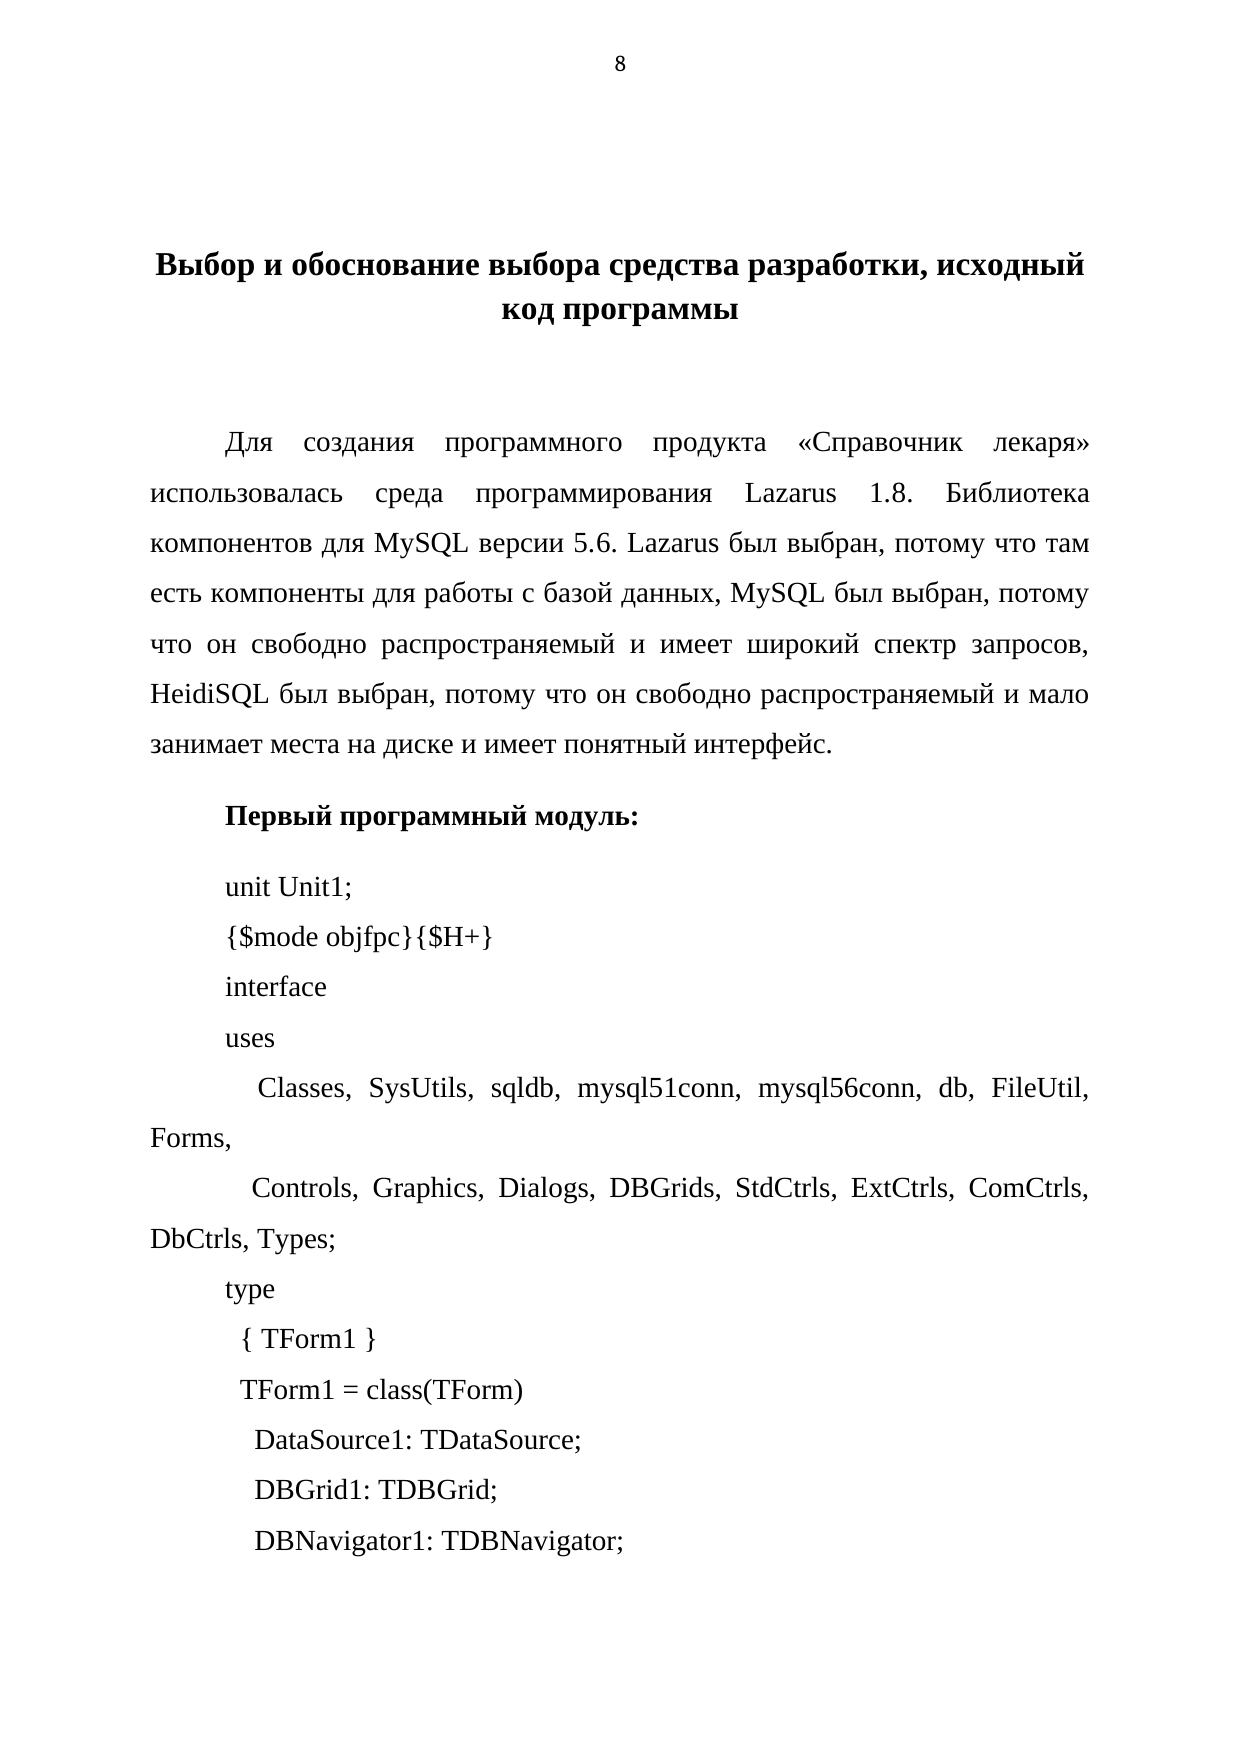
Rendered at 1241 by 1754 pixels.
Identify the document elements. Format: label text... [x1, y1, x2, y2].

text DBGrid1: TDBGrid; [150, 1472, 1090, 1506]
text { TForm1 } [150, 1322, 1090, 1355]
text TForm1 = class(TForm) [150, 1372, 1090, 1405]
text DBNavigator1: TDBNavigator; [150, 1523, 1090, 1556]
text uses [150, 1020, 1090, 1053]
text type [150, 1271, 1090, 1305]
text DataSource1: TDataSource; [150, 1422, 1090, 1456]
subtitle Выбор и обоснование выбора средства разработки, исходный код программы [150, 200, 1090, 326]
text {$mode objfpc}{$H+} [150, 919, 1090, 953]
text interface [150, 969, 1090, 1003]
text unit Unit1; [150, 869, 1090, 902]
text Controls, Graphics, Dialogs, DBGrids, StdCtrls, ExtCtrls, ComCtrls, DbCtrls, Types; [150, 1171, 1090, 1254]
text Для создания программного продукта «Справочник лекаря» использовалась среда программирования Lazarus 1.8. Библиотека компонентов для MySQL версии 5.6. Lazarus был выбран, потому что там есть компоненты для работы с базой данных, MySQL был выбран, потому что он свободно распространяемый и имеет широкий спектр запросов, HeidiSQL был выбран, потому что он свободно распространяемый и мало занимает места на диске и имеет понятный интерфейс. [150, 424, 1090, 760]
text Первый программный модуль: [150, 798, 1090, 831]
text Classes, SysUtils, sqldb, mysql51conn, mysql56conn, db, FileUtil, Forms, [150, 1070, 1090, 1154]
